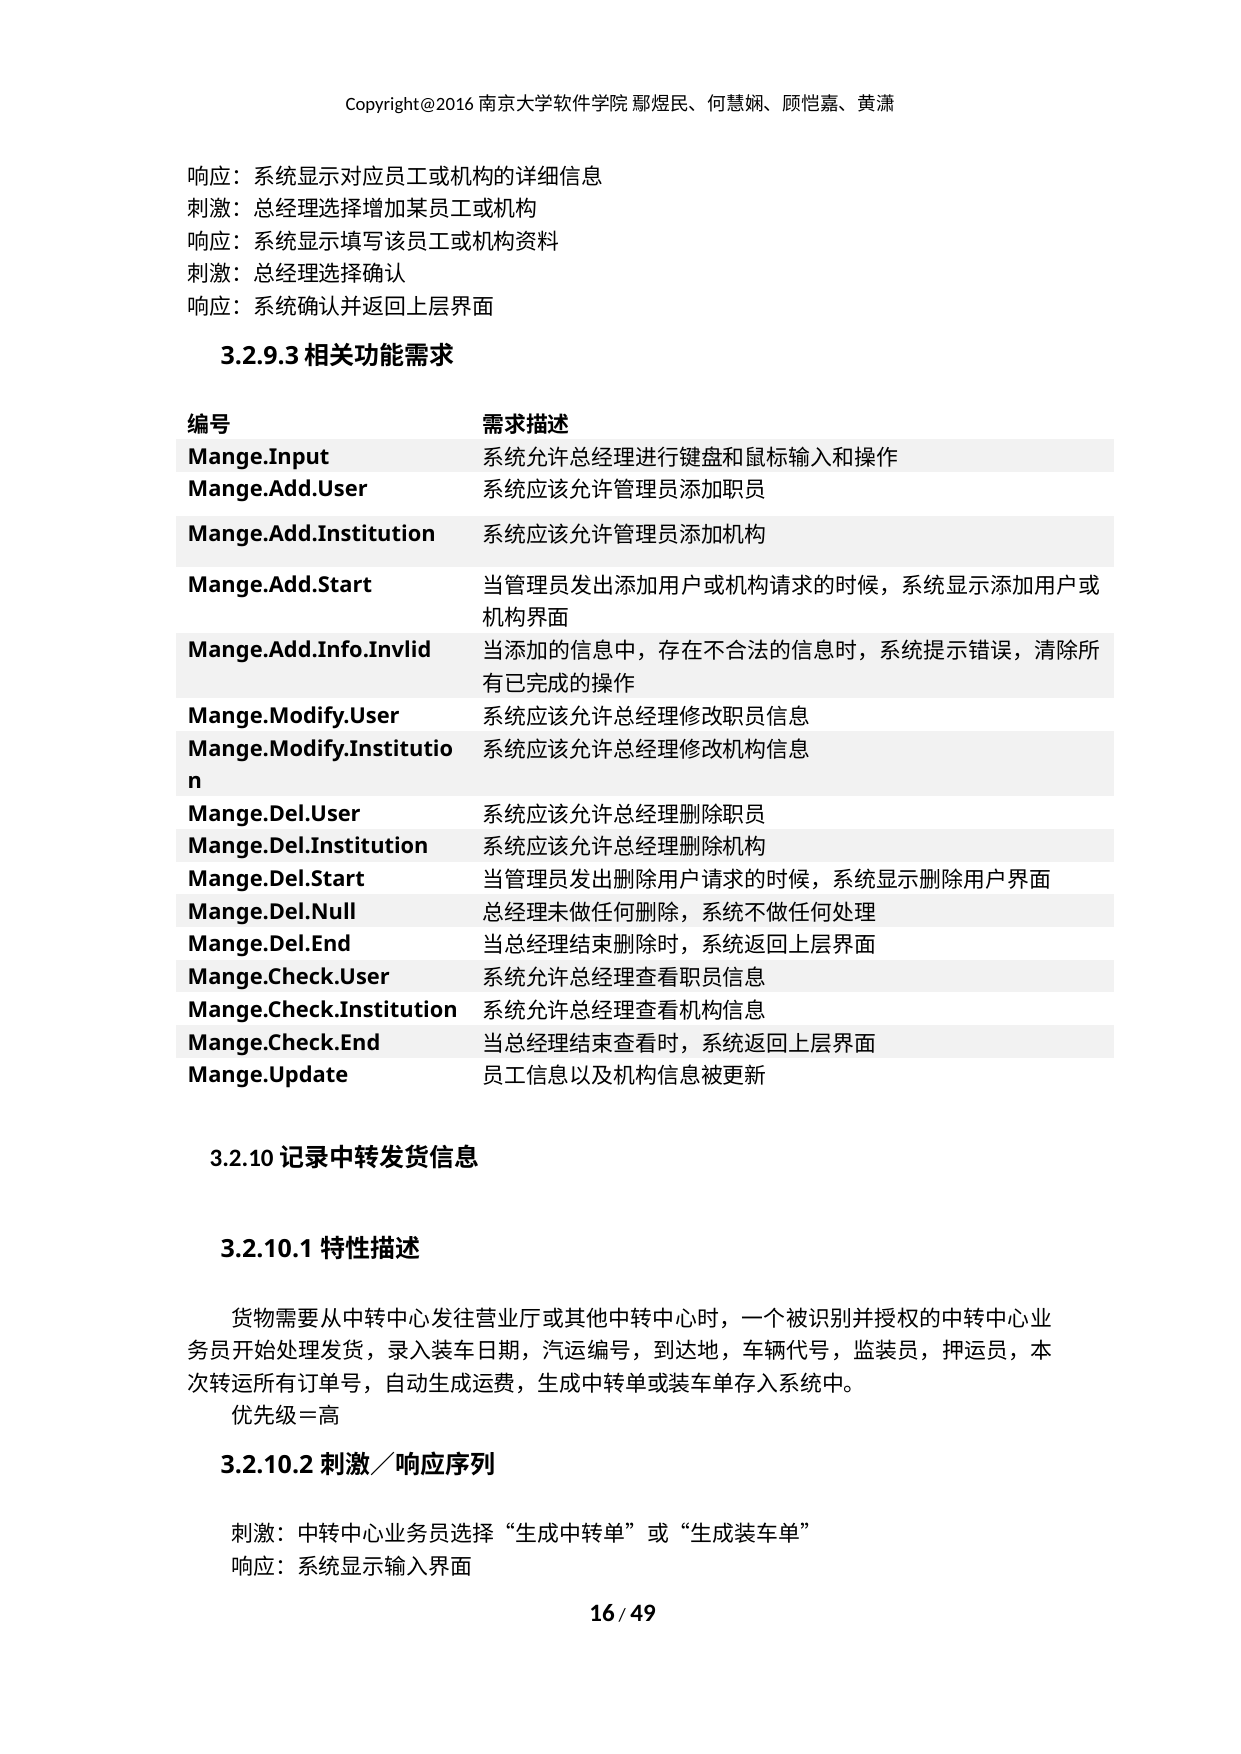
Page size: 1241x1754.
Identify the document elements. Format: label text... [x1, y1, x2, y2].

text 响应：系统显示填写该员工或机构资料 [187, 223, 1053, 256]
table_cell 系统应该允许总经理修改职员信息 [471, 699, 1114, 731]
table_cell Mange.Check.Institution [176, 993, 471, 1025]
table_cell Mange.Del.Start [176, 862, 471, 894]
text 货物需要从中转中心发往营业厅或其他中转中心时，一个被识别并授权的中转中心业务员开始处理发货，录入装车日期，汽运编号，到达地，车辆代号，监装员，押运员，本次转运所有订单号，自动生成运费，生成中转单或装车单存入系统中。 [187, 1300, 1053, 1398]
text 响应：系统显示输入界面 [187, 1548, 1053, 1581]
text 刺激：中转中心业务员选择“生成中转单”或“生成装车单” [187, 1516, 1053, 1548]
subtitle 3.2.10.1 特性描述 [220, 1214, 1053, 1279]
table_cell Mange.Del.Null [176, 894, 471, 927]
table_cell Mange.Add.Institution [176, 516, 471, 567]
table_header 编号 [176, 407, 471, 439]
table_cell Mange.Del.User [176, 796, 471, 829]
table_cell 系统应该允许管理员添加职员 [471, 472, 1114, 516]
table_cell 总经理未做任何删除，系统不做任何处理 [471, 894, 1114, 927]
table_cell 系统允许总经理进行键盘和鼠标输入和操作 [471, 439, 1114, 472]
table_cell 当总经理结束删除时，系统返回上层界面 [471, 927, 1114, 960]
text 响应：系统显示对应员工或机构的详细信息 [187, 158, 1053, 191]
text 刺激：总经理选择确认 [187, 256, 1053, 288]
table_cell Mange.Update [176, 1058, 471, 1091]
table_cell 系统允许总经理查看职员信息 [471, 960, 1114, 992]
text 刺激：总经理选择增加某员工或机构 [187, 191, 1053, 223]
subtitle 3.2.10.2 刺激／响应序列 [220, 1430, 1053, 1495]
table_cell Mange.Del.End [176, 927, 471, 960]
table_cell Mange.Add.Info.Invlid [176, 633, 471, 698]
table_cell 当管理员发出删除用户请求的时候，系统显示删除用户界面 [471, 862, 1114, 894]
table_cell 系统应该允许总经理修改机构信息 [471, 731, 1114, 796]
text 优先级＝高 [187, 1398, 1053, 1430]
table_cell 系统应该允许总经理删除职员 [471, 796, 1114, 829]
table_cell 员工信息以及机构信息被更新 [471, 1058, 1114, 1091]
table_header 需求描述 [471, 407, 1114, 439]
table_cell Mange.Check.End [176, 1025, 471, 1058]
table_cell Mange.Check.User [176, 960, 471, 992]
table_cell Mange.Input [176, 439, 471, 472]
table_cell Mange.Del.Institution [176, 829, 471, 862]
table_cell Mange.Add.Start [176, 568, 471, 633]
subtitle 3.2.9.3相关功能需求 [220, 321, 1053, 386]
text 响应：系统确认并返回上层界面 [187, 288, 1053, 321]
table_cell 系统应该允许总经理删除机构 [471, 829, 1114, 862]
table_cell Mange.Modify.User [176, 699, 471, 731]
subtitle 3.2.10 记录中转发货信息 [209, 1123, 1031, 1188]
table_cell Mange.Modify.Institution [176, 731, 471, 796]
table_cell 当添加的信息中，存在不合法的信息时，系统提示错误，清除所有已完成的操作 [471, 633, 1114, 698]
table_cell 系统允许总经理查看机构信息 [471, 993, 1114, 1025]
table_cell 当总经理结束查看时，系统返回上层界面 [471, 1025, 1114, 1058]
table_cell 系统应该允许管理员添加机构 [471, 516, 1114, 567]
table_cell 当管理员发出添加用户或机构请求的时候，系统显示添加用户或机构界面 [471, 568, 1114, 633]
table_cell Mange.Add.User [176, 472, 471, 516]
